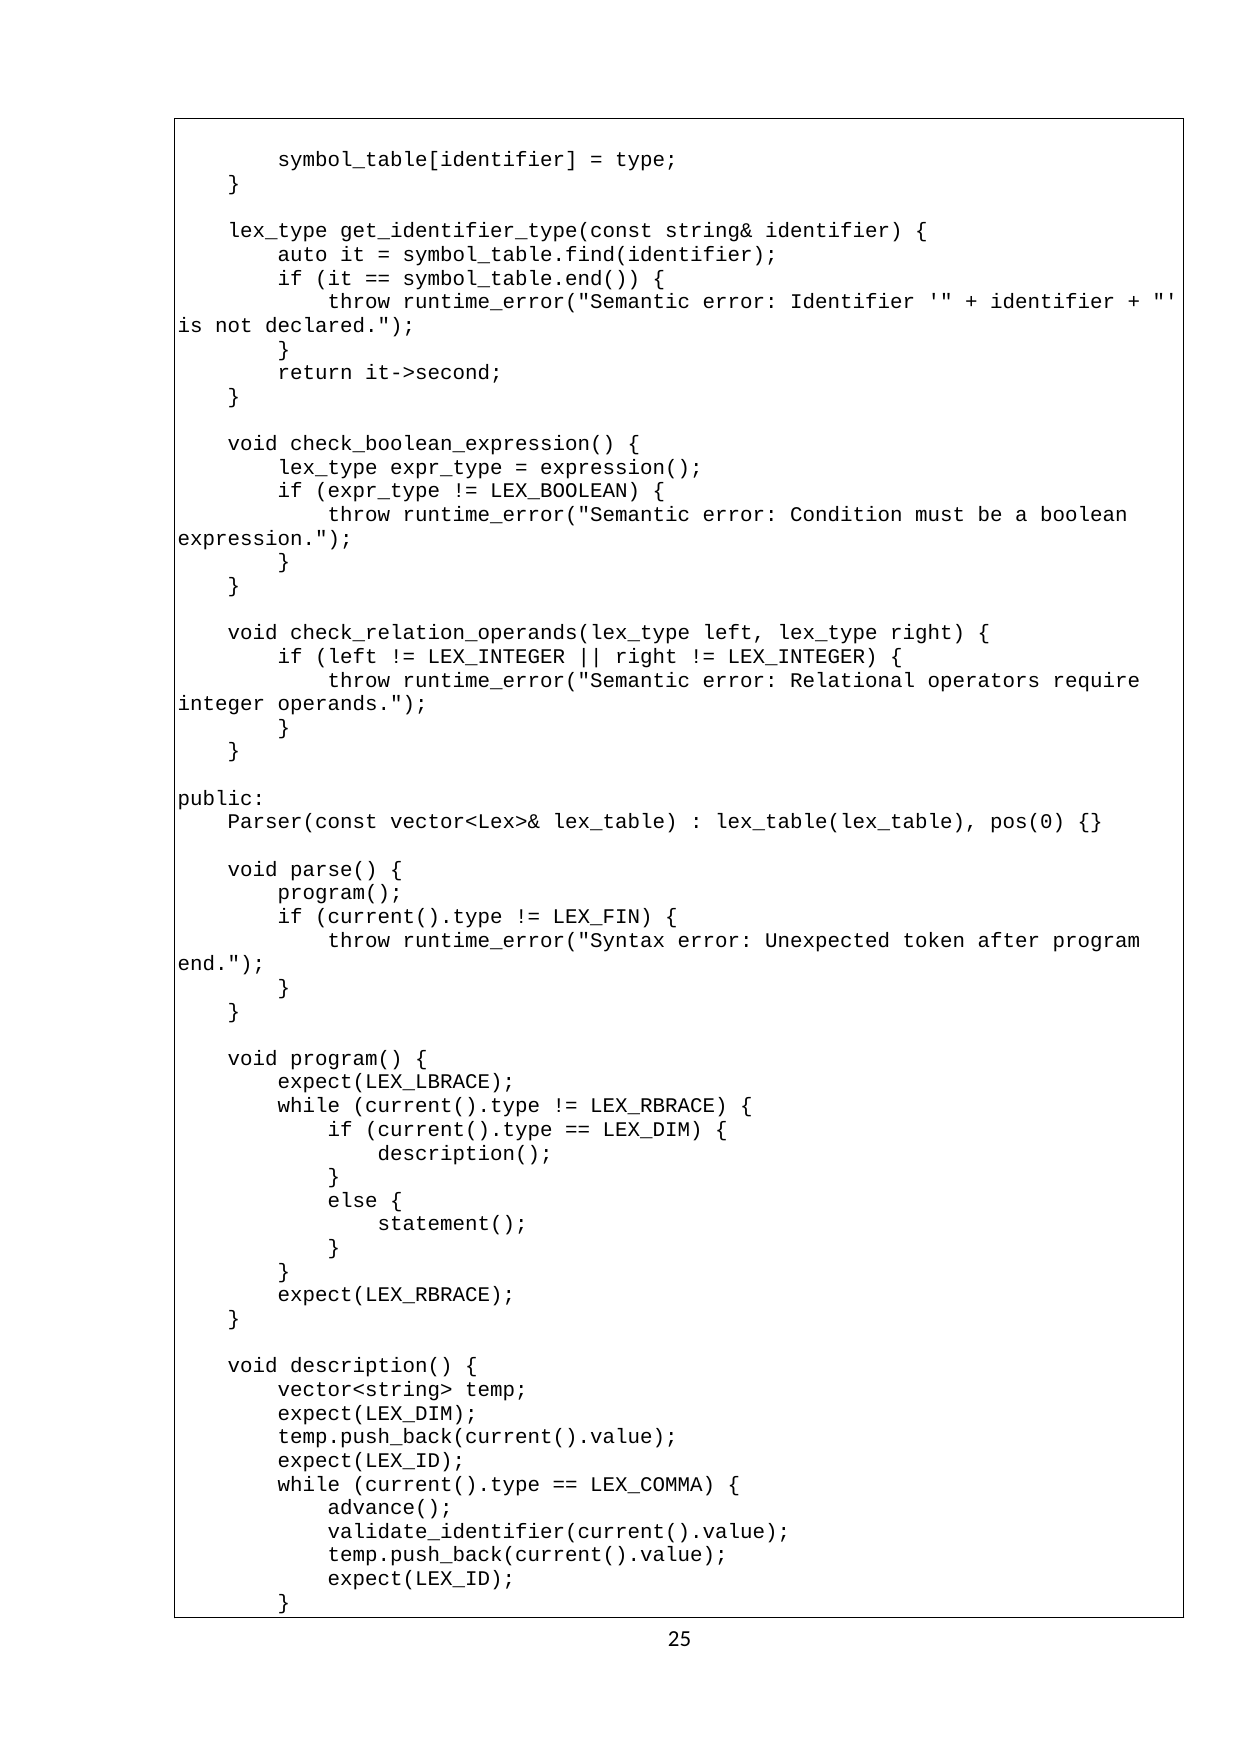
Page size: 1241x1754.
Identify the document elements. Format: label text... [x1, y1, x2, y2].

text } [177, 173, 1181, 197]
text advance(); [177, 1497, 1181, 1521]
text public: [177, 788, 1181, 811]
text else { [177, 1190, 1181, 1213]
text throw runtime_error("Syntax error: Unexpected token after program end."); [177, 930, 1181, 977]
text if (current().type != LEX_FIN) { [177, 906, 1181, 930]
text while (current().type == LEX_COMMA) { [177, 1473, 1181, 1497]
text } [177, 1237, 1181, 1261]
text } [177, 551, 1181, 575]
text void check_boolean_expression() { [177, 433, 1181, 457]
text } [177, 1308, 1181, 1332]
text } [177, 741, 1181, 764]
text auto it = symbol_table.find(identifier); [177, 244, 1181, 268]
text return it->second; [177, 362, 1181, 386]
text validate_identifier(current().value); [177, 1521, 1181, 1544]
text description(); [177, 1142, 1181, 1166]
text } [177, 575, 1181, 599]
text } [177, 386, 1181, 409]
text if (expr_type != LEX_BOOLEAN) { [177, 480, 1181, 504]
text expect(LEX_RBRACE); [177, 1284, 1181, 1308]
text void parse() { [177, 859, 1181, 882]
text program(); [177, 882, 1181, 906]
text void check_relation_operands(lex_type left, lex_type right) { [177, 622, 1181, 646]
text } [175, 1589, 1183, 1617]
text throw runtime_error("Semantic error: Identifier '" + identifier + "' is not declared."); [177, 291, 1181, 338]
text while (current().type != LEX_RBRACE) { [177, 1095, 1181, 1119]
text if (it == symbol_table.end()) { [177, 268, 1181, 291]
text void program() { [177, 1048, 1181, 1072]
text statement(); [177, 1213, 1181, 1237]
text vector<string> temp; [177, 1379, 1181, 1403]
text } [177, 1261, 1181, 1284]
text expect(LEX_ID); [177, 1568, 1181, 1589]
text if (current().type == LEX_DIM) { [177, 1119, 1181, 1142]
text throw runtime_error("Semantic error: Condition must be a boolean expression."); [177, 504, 1181, 551]
text } [177, 1001, 1181, 1024]
text expect(LEX_LBRACE); [177, 1072, 1181, 1095]
text void description() { [177, 1355, 1181, 1379]
text expect(LEX_DIM); [177, 1403, 1181, 1426]
text } [177, 977, 1181, 1001]
text lex_type expr_type = expression(); [177, 457, 1181, 480]
text expect(LEX_ID); [177, 1450, 1181, 1473]
text symbol_table[identifier] = type; [177, 149, 1181, 173]
text if (left != LEX_INTEGER || right != LEX_INTEGER) { [177, 646, 1181, 669]
text Parser(const vector<Lex>& lex_table) : lex_table(lex_table), pos(0) {} [177, 811, 1181, 835]
text throw runtime_error("Semantic error: Relational operators require integer operands."); [177, 669, 1181, 717]
text } [177, 1166, 1181, 1190]
text temp.push_back(current().value); [177, 1426, 1181, 1450]
text } [177, 338, 1181, 362]
text temp.push_back(current().value); [177, 1544, 1181, 1568]
text } [177, 717, 1181, 741]
text lex_type get_identifier_type(const string& identifier) { [177, 220, 1181, 244]
